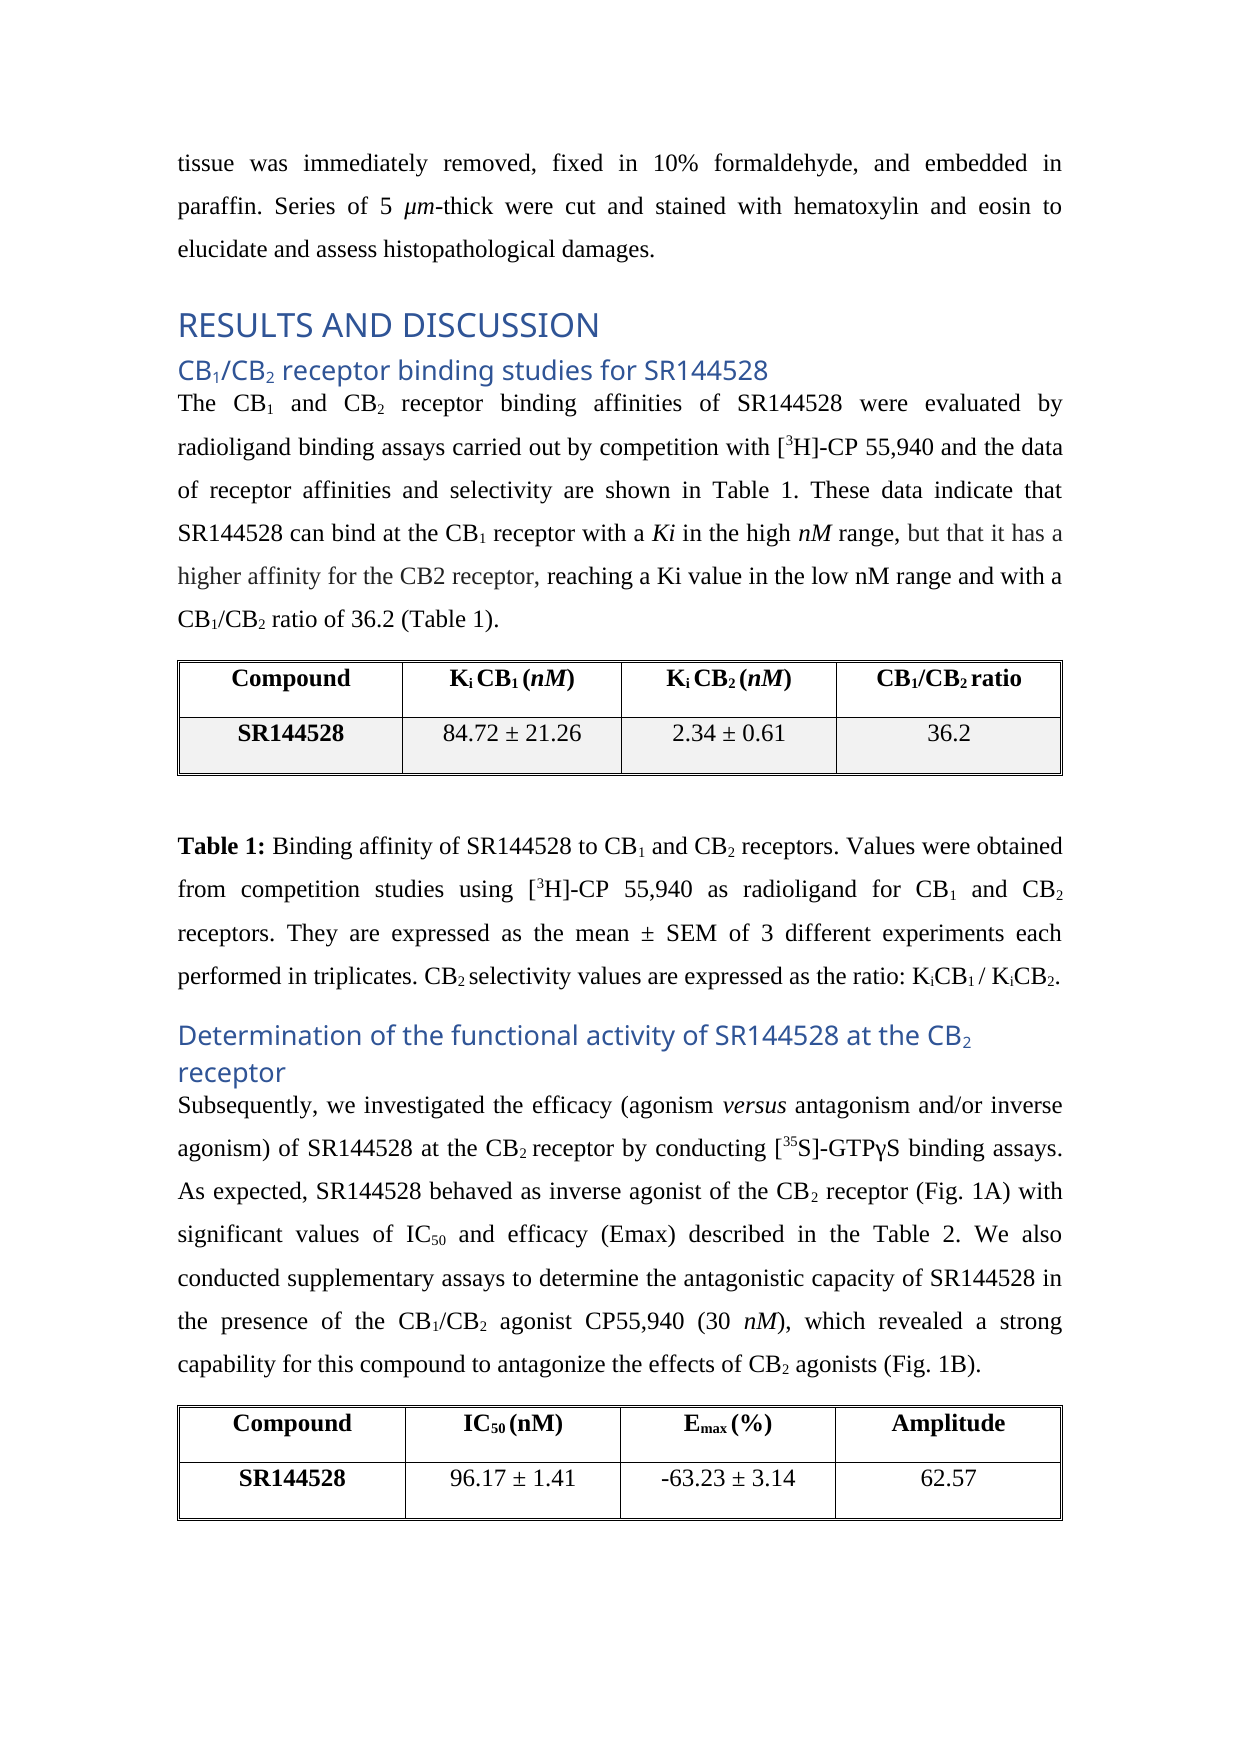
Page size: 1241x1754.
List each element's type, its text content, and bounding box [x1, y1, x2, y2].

table_cell SR144528 [180, 1463, 405, 1517]
table_header Compound [180, 663, 402, 717]
table_cell -63.23 ± 3.14 [621, 1463, 835, 1517]
table_header Ki CB2 (nM) [622, 663, 836, 717]
table_header IC50 (nM) [406, 1408, 620, 1462]
table_header Ki CB1 (nM) [403, 663, 621, 717]
text Table 1: Binding affinity of SR144528 to CB1 and CB2 receptors. Values were obtained from competition studies using [3H]-CP 55,940 as radioligand for CB1 and CB2 receptors. They are expressed as the mean ± SEM of 3 different experiments each performed in triplicates. CB2 selectivity values are expressed as the ratio: KiCB1 / KiCB2. [177, 831, 1063, 989]
table_header CB1/CB2 ratio [837, 663, 1060, 717]
text Subsequently, we investigated the efficacy (agonism versus antagonism and/or inverse agonism) of SR144528 at the CB2 receptor by conducting [35S]-GTPγS binding assays. As expected, SR144528 behaved as inverse agonist of the CB2 receptor (Fig. 1A) with significant values of IC50 and efficacy (Emax) described in the Table 2. We also conducted supplementary assays to determine the antagonistic capacity of SR144528 in the presence of the CB1/CB2 agonist CP55,940 (30 nM), which revealed a strong capability for this compound to antagonize the effects of CB2 agonists (Fig. 1B). [177, 1090, 1063, 1378]
table_cell 96.17 ± 1.41 [406, 1463, 620, 1517]
table_cell 2.34 ± 0.61 [622, 718, 836, 773]
table_cell 84.72 ± 21.26 [403, 718, 621, 773]
text The CB1 and CB2 receptor binding affinities of SR144528 were evaluated by radioligand binding assays carried out by competition with [3H]-CP 55,940 and the data of receptor affinities and selectivity are shown in Table 1. These data indicate that SR144528 can bind at the CB1 receptor with a Ki in the high nM range, but that it has a higher affinity for the CB2 receptor, reaching a Ki value in the low nM range and with a CB1/CB2 ratio of 36.2 (Table 1). [177, 388, 1063, 633]
subtitle RESULTS AND DISCUSSION [177, 302, 1063, 347]
table_cell SR144528 [180, 718, 402, 773]
table_header Amplitude [836, 1408, 1060, 1462]
table_cell 36.2 [837, 718, 1060, 773]
subtitle CB1/CB2 receptor binding studies for SR144528 [177, 352, 1063, 388]
table_header Compound [180, 1408, 405, 1462]
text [177, 148, 1063, 263]
table_header Emax (%) [621, 1408, 835, 1462]
table_cell 62.57 [836, 1463, 1060, 1517]
subtitle Determination of the functional activity of SR144528 at the CB2 receptor [177, 1016, 1063, 1090]
